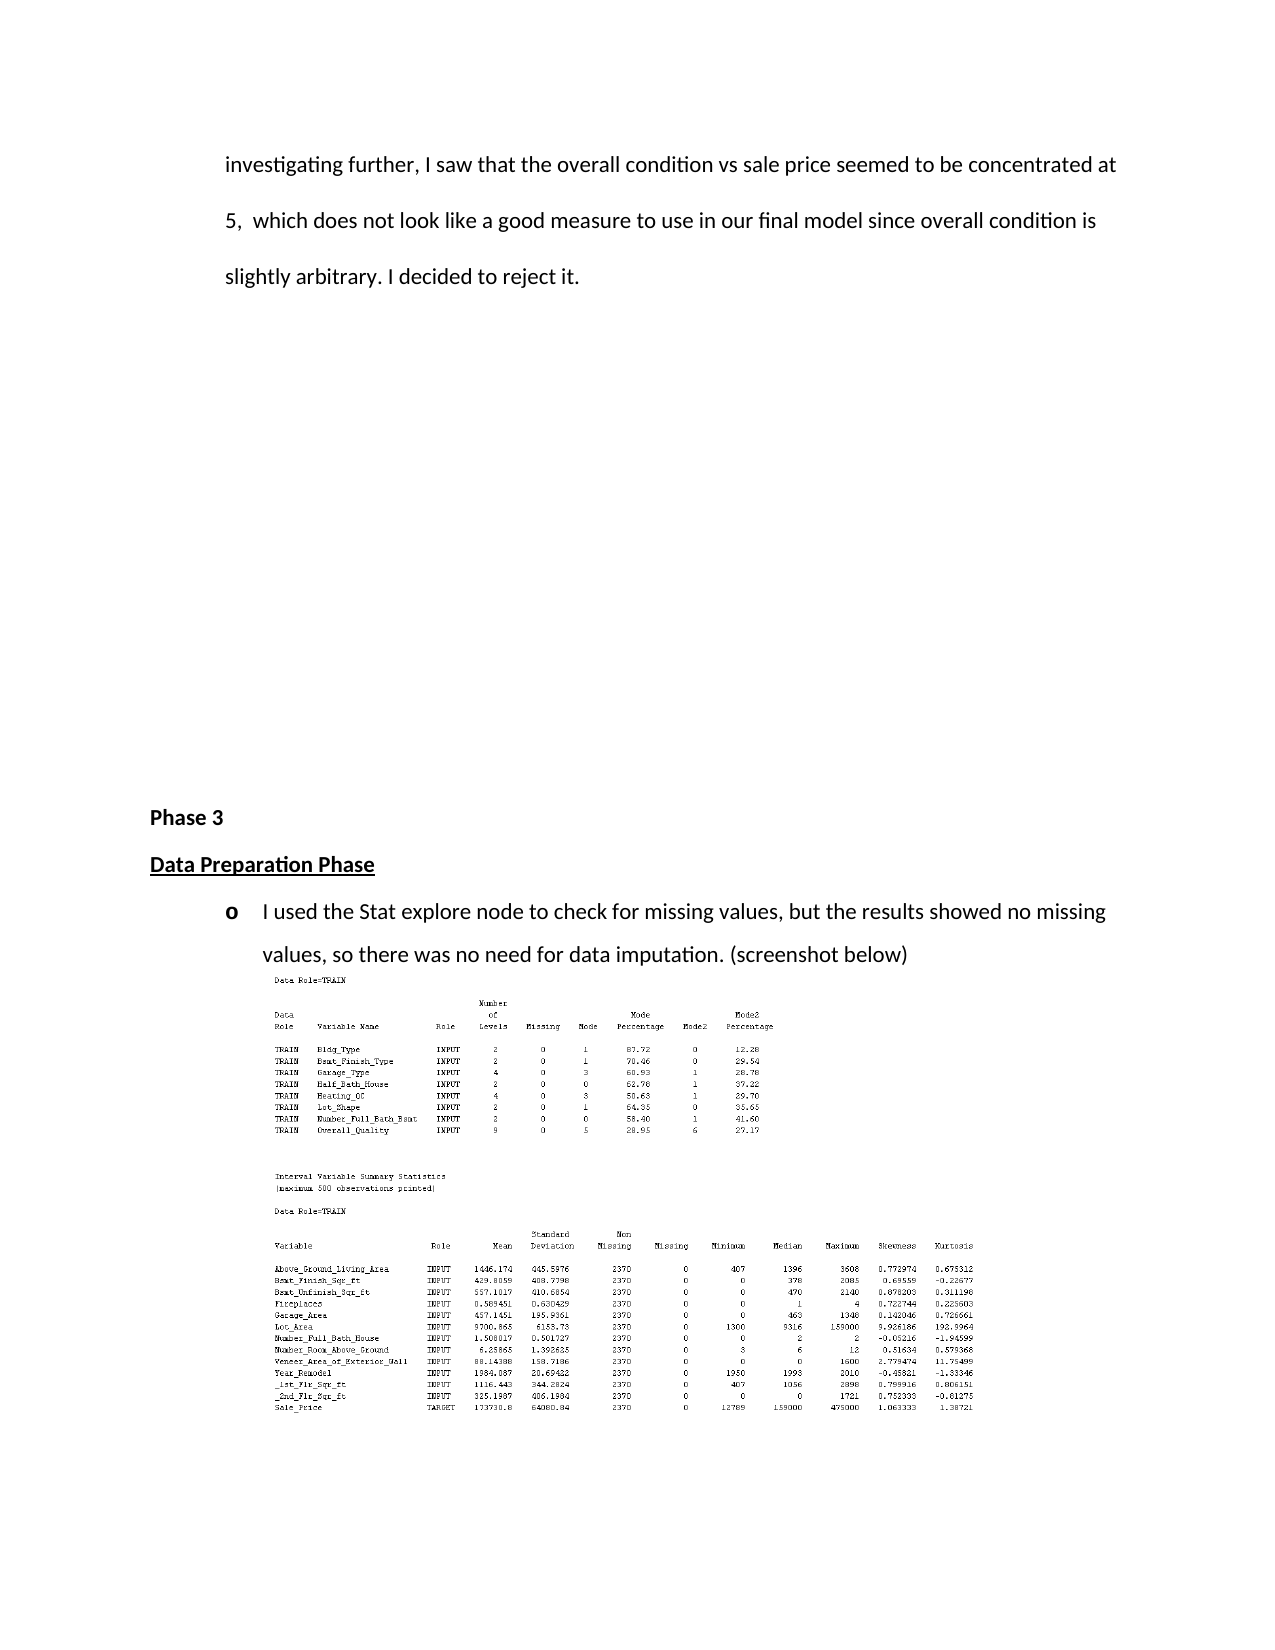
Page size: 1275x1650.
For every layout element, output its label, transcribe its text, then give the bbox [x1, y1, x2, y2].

text Data Preparation Phase [150, 850, 1125, 878]
text Phase 3 [150, 803, 1125, 832]
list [187, 150, 1125, 290]
list I used the Stat explore node to check for missing values, but the results showed no missing values, so there was no need for data imputation. (screenshot below) [225, 897, 1125, 968]
picture [273, 969, 1002, 1429]
